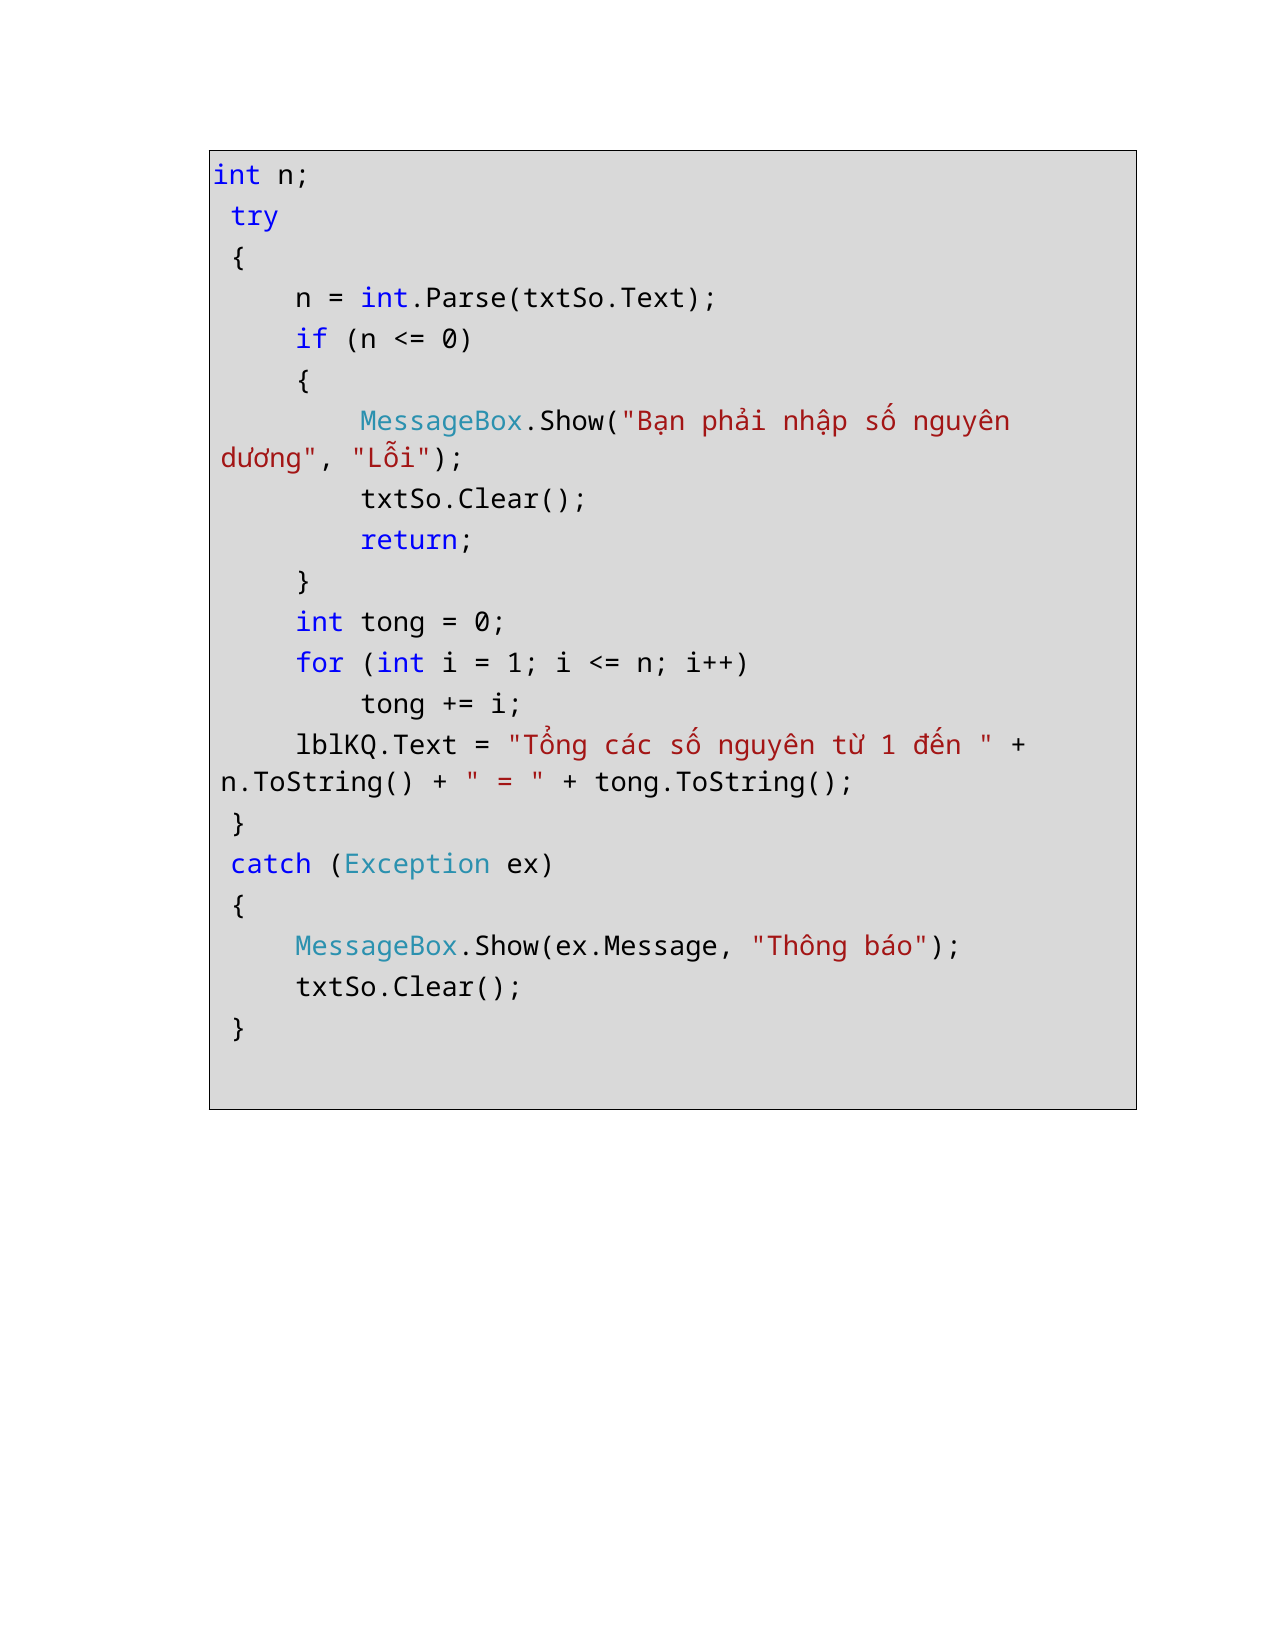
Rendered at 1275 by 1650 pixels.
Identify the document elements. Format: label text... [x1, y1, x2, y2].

table_header int n; try { n = int.Parse(txtSo.Text); if (n <= 0) { MessageBox.Show("Bạn phải nhập số nguyên dương", "Lỗi"); txtSo.Clear(); return; } int tong = 0; for (int i = 1; i <= n; i++) tong += i; lblKQ.Text = "Tổng các số nguyên từ 1 đến " + n.ToString() + " = " + tong.ToString(); } catch (Exception ex) { MessageBox.Show(ex.Message, "Thông báo"); txtSo.Clear(); } [210, 151, 1136, 1109]
